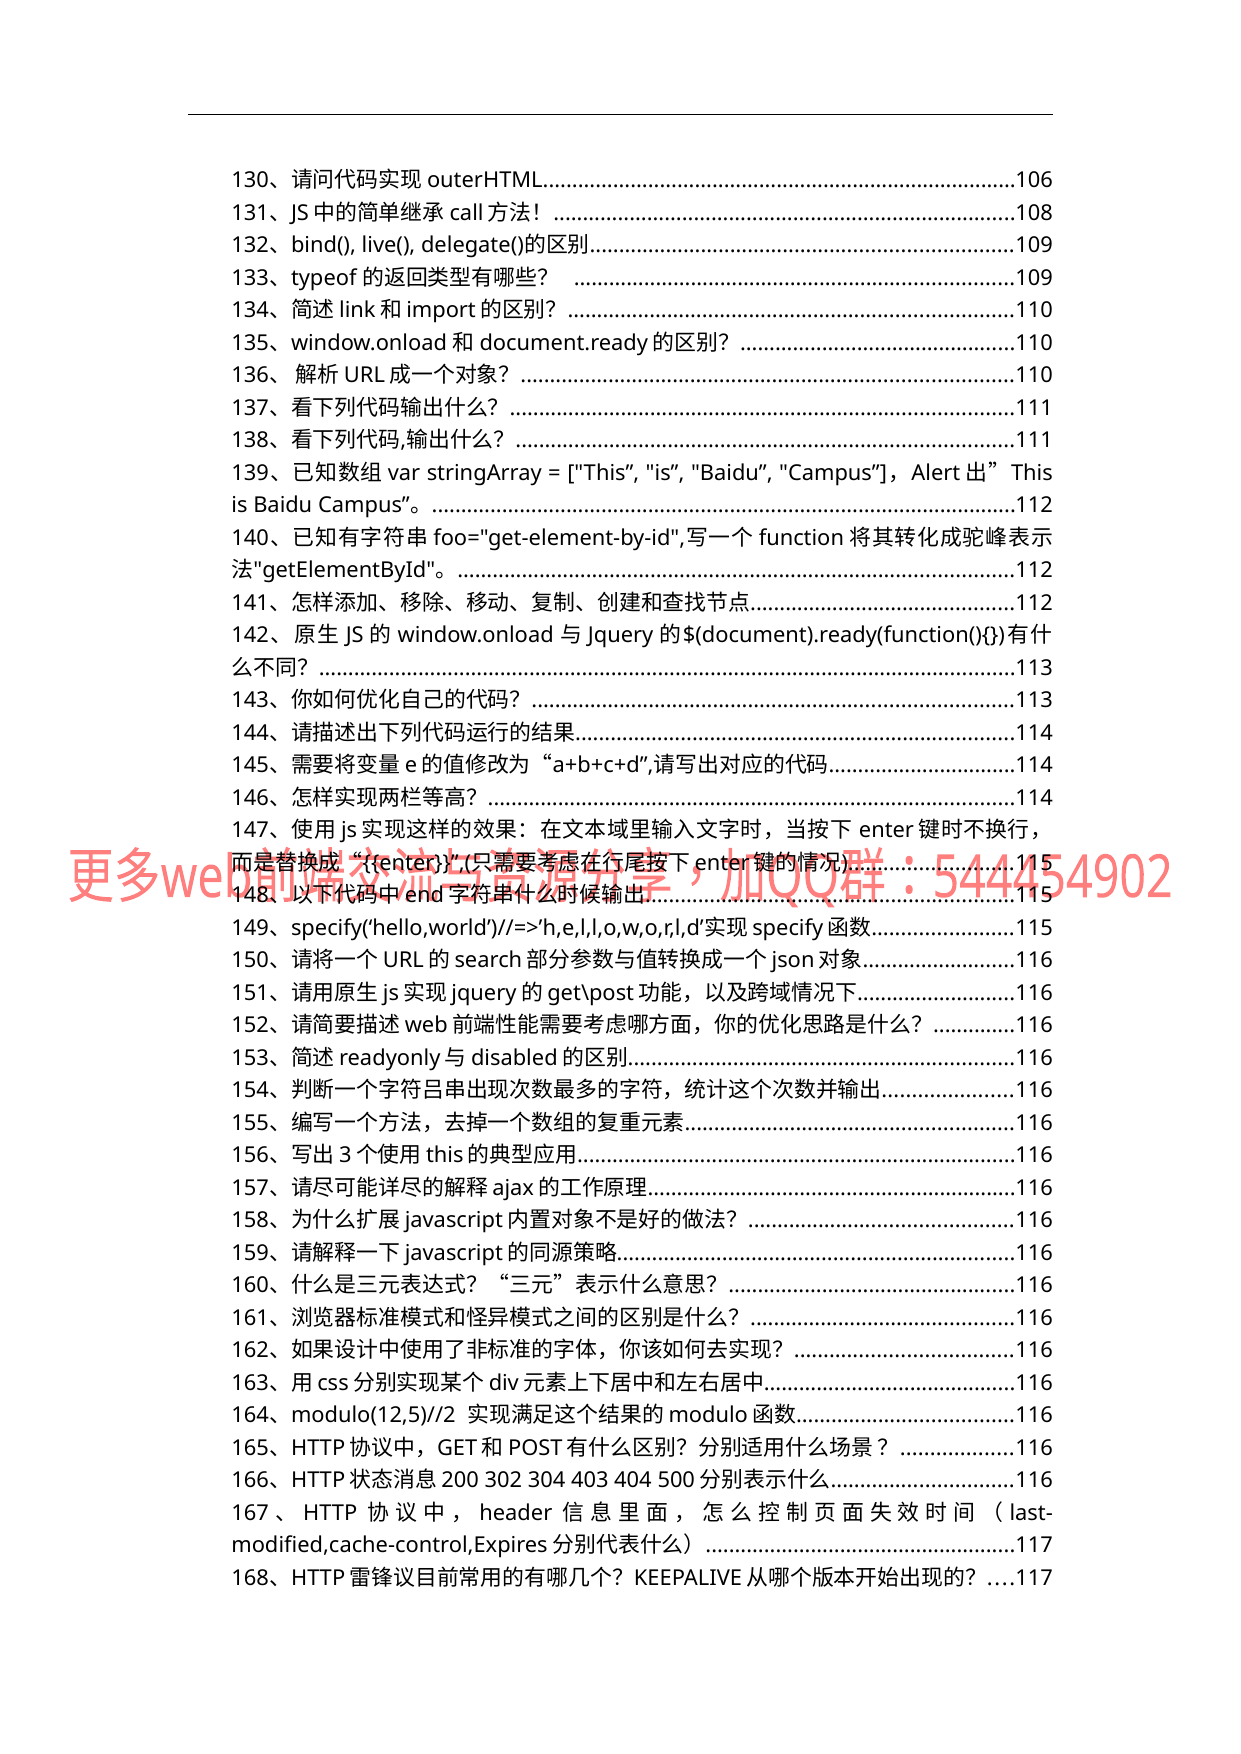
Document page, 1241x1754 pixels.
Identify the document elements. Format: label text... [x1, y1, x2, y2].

text 134、简述link和import的区别？ 110 [231, 292, 1053, 324]
text 152、请简要描述web前端性能需要考虑哪方面，你的优化思路是什么？ 116 [231, 1007, 1053, 1039]
text 160、什么是三元表达式？“三元”表示什么意思？ 116 [231, 1267, 1053, 1299]
text 167、HTTP协议中，header信息里面，怎么控制页面失效时间（last-modified,cache-control,Expires分别代表什么） 117 [231, 1494, 1053, 1559]
text 154、判断一个字符吕串出现次数最多的字符，统计这个次数并输出 116 [231, 1072, 1053, 1104]
text 140、已知有字符串foo="get-element-by-id",写一个function将其转化成驼峰表示法"getElementById"。 112 [231, 519, 1053, 554]
text 139、已知数组var stringArray = ["This”, "is”, "Baidu”, "Campus”]，Alert出”This is Baidu Campus”。 112 [231, 454, 1053, 519]
text 162、如果设计中使用了非标准的字体，你该如何去实现？ 116 [231, 1332, 1053, 1364]
text 141、怎样添加、移除、移动、复制、创建和查找节点 112 [231, 584, 1053, 617]
text 168、HTTP雷锋议目前常用的有哪几个？KEEPALIVE从哪个版本开始出现的？ 117 [231, 1559, 1053, 1592]
text 136、 解析URL成一个对象？ 110 [231, 357, 1053, 389]
text 132、bind(), live(), delegate()的区别 109 [231, 227, 1053, 259]
text 133、typeof 的返回类型有哪些？ 109 [231, 259, 1053, 292]
text 130、请问代码实现 outerHTML 106 [231, 162, 1053, 194]
text 156、写出3个使用this的典型应用 116 [231, 1137, 1053, 1169]
text 143、你如何优化自己的代码？ 113 [231, 682, 1053, 714]
text 157、请尽可能详尽的解释ajax的工作原理 116 [231, 1169, 1053, 1202]
text 138、看下列代码,输出什么？ 111 [231, 422, 1053, 454]
text 145、需要将变量e的值修改为“a+b+c+d”,请写出对应的代码 114 [231, 747, 1053, 779]
text 165、HTTP协议中，GET和POST有什么区别？分别适用什么场景 ？ 116 [231, 1429, 1053, 1462]
text 149、specify(‘hello,world’)//=>’h,e,l,l,o,w,o,r,l,d’实现specify函数 115 [231, 909, 1053, 942]
text 153、简述readyonly与disabled的区别 116 [231, 1039, 1053, 1072]
text 164、modulo(12,5)//2 实现满足这个结果的modulo函数 116 [231, 1397, 1053, 1429]
text 155、编写一个方法，去掉一个数组的复重元素 116 [231, 1104, 1053, 1137]
text 150、请将一个URL的search部分参数与值转换成一个json对象 116 [231, 942, 1053, 974]
text 161、浏览器标准模式和怪异模式之间的区别是什么？ 116 [231, 1299, 1053, 1332]
text 146、怎样实现两栏等高？ 114 [231, 779, 1053, 812]
text 166、HTTP状态消息200 302 304 403 404 500分别表示什么 116 [231, 1462, 1053, 1494]
text 131、JS中的简单继承 call方法！ 108 [231, 194, 1053, 227]
text 159、请解释一下javascript的同源策略 116 [231, 1234, 1053, 1267]
text 163、用css分别实现某个div元素上下居中和左右居中 116 [231, 1364, 1053, 1397]
text 144、请描述出下列代码运行的结果 114 [231, 714, 1053, 747]
text 135、window.onload 和 document.ready的区别？ 110 [231, 324, 1053, 357]
text 140、已知有字符串foo="get-element-by-id",写一个function将其转化成驼峰表示法"getElementById"。 112 [457, 535, 1053, 584]
text 142、原生JS的window.onload与Jquery的$(document).ready(function(){})有什么不同？ 113 [231, 617, 1053, 682]
text 158、为什么扩展javascript内置对象不是好的做法？ 116 [231, 1202, 1053, 1234]
text 137、看下列代码输出什么？ 111 [231, 389, 1053, 422]
text 148、以下代码中end字符串什么时候输出 115 [231, 877, 1053, 909]
text 147、使用js实现这样的效果：在文本域里输入文字时，当按下enter键时不换行，而是替换成“{{enter}}”,(只需要考虑在行尾按下enter键的情况). 115 [231, 812, 1053, 877]
text 151、请用原生js实现jquery的get\post功能，以及跨域情况下 116 [231, 974, 1053, 1007]
